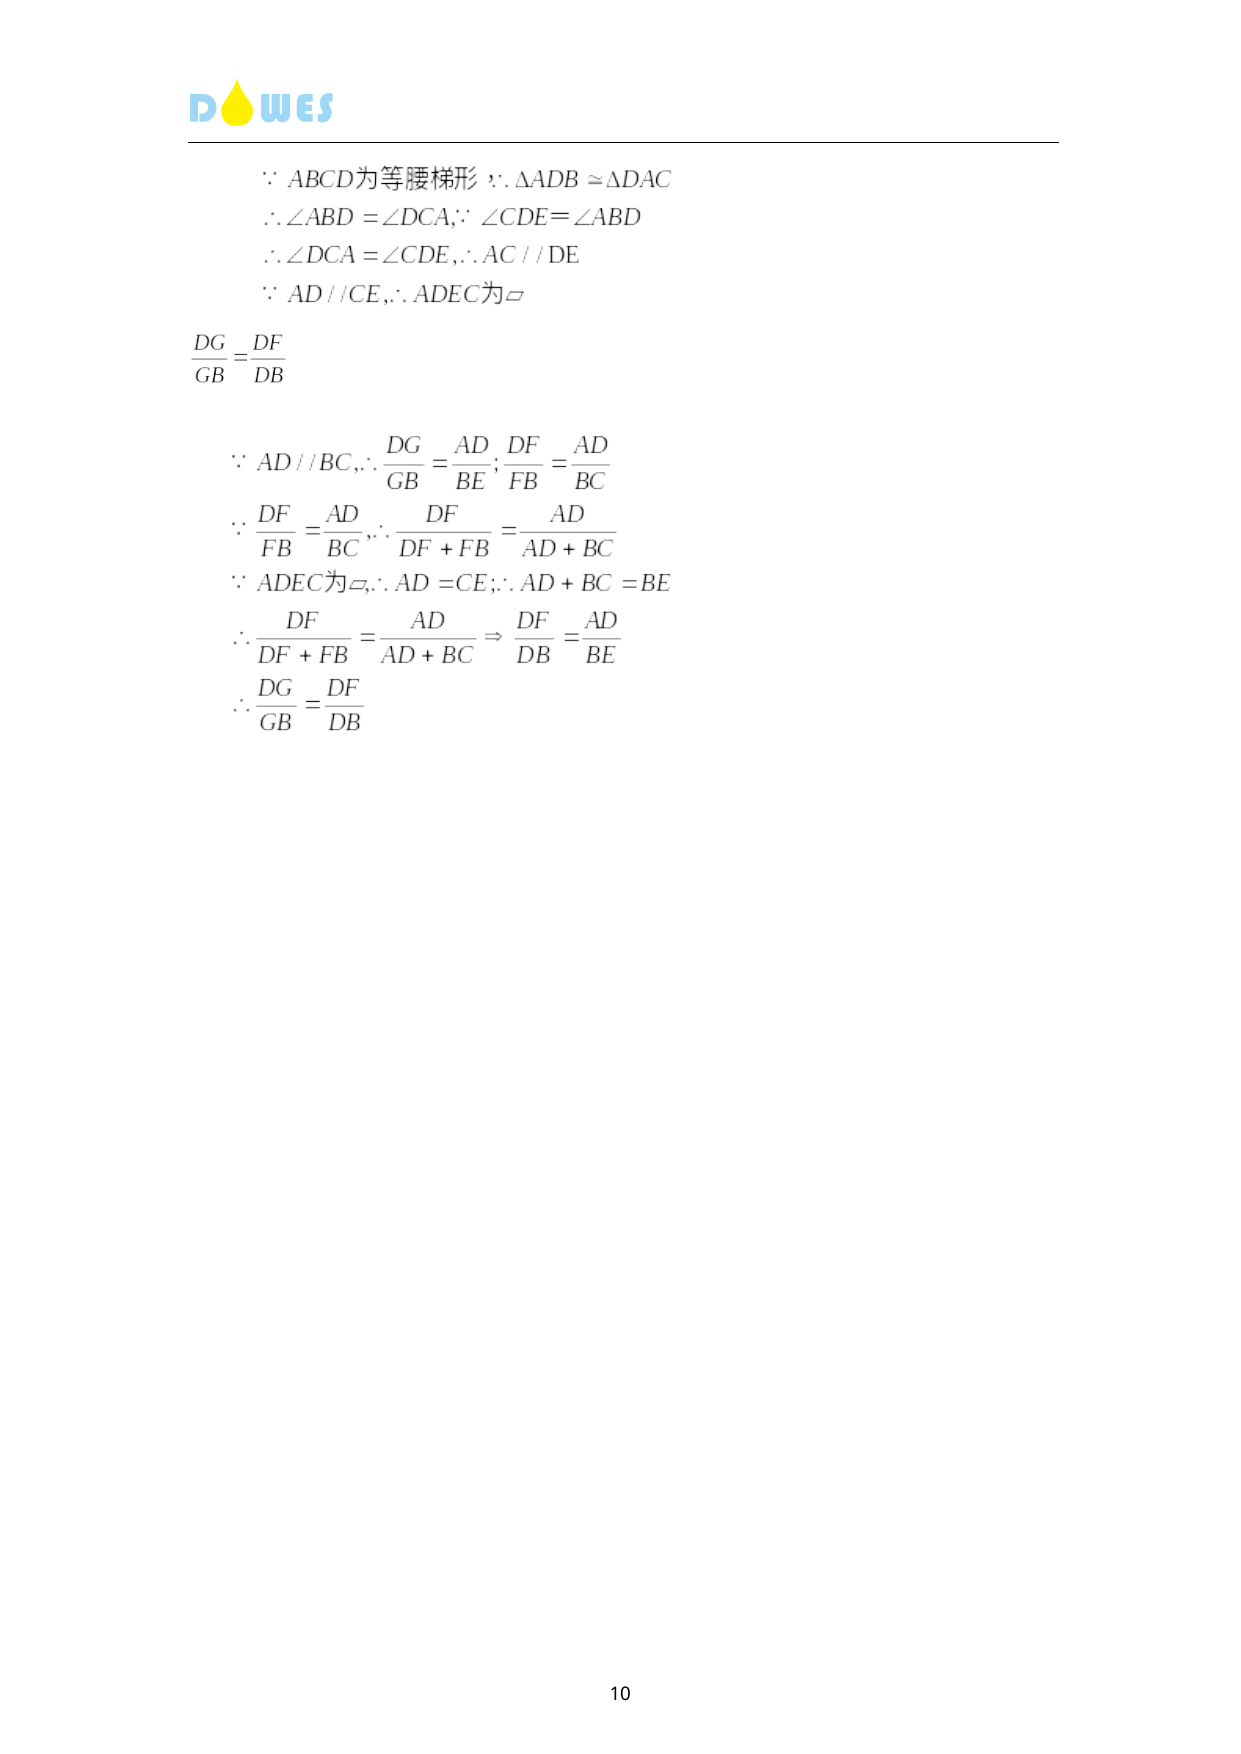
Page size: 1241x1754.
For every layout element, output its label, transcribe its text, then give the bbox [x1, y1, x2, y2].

text （2）联结AE，交BD于点G，求证：． [187, 328, 1053, 426]
picture [178, 71, 346, 139]
